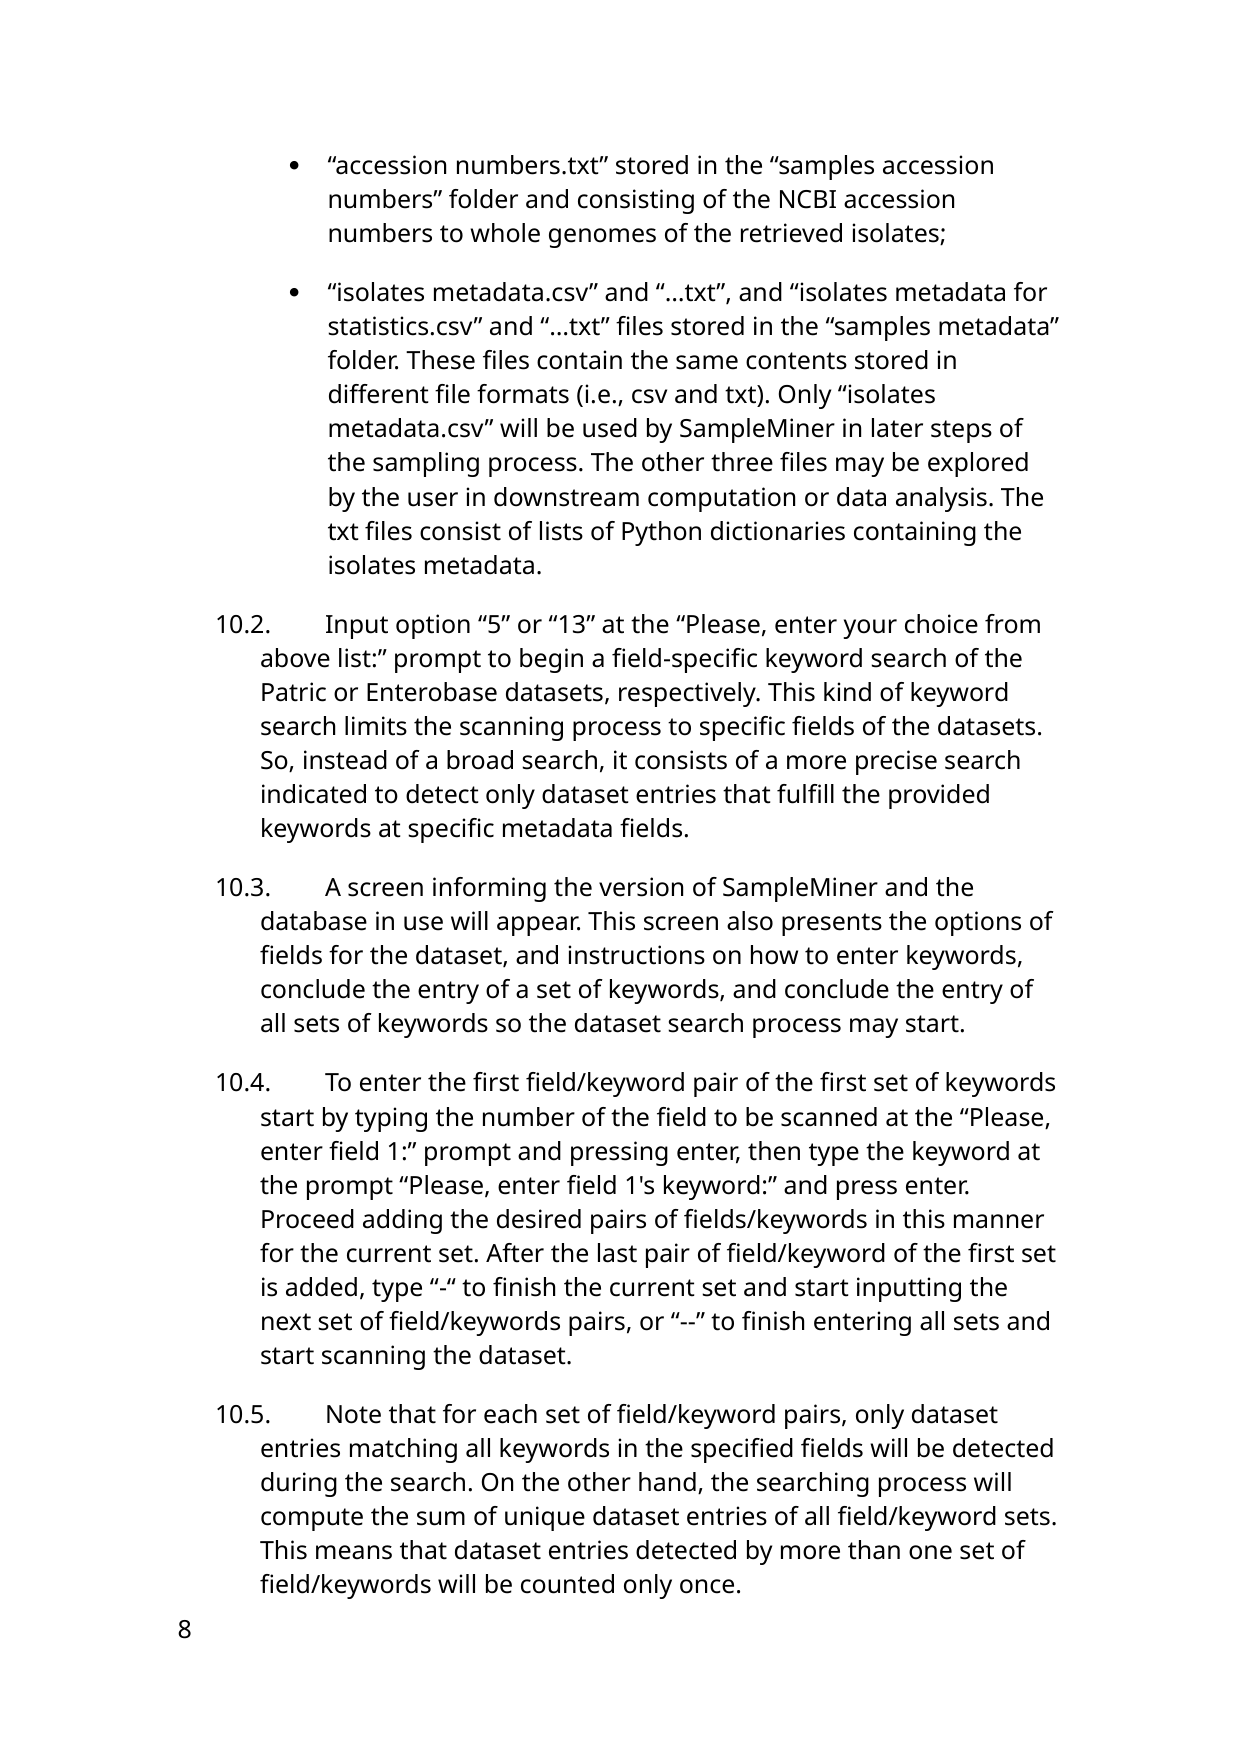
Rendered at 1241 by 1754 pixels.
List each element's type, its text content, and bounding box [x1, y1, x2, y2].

list “isolates metadata.csv” and “…txt”, and “isolates metadata for statistics.csv” and “…txt” files stored in the “samples metadata” folder. These files contain the same contents stored in different file formats (i.e., csv and txt). Only “isolates metadata.csv” will be used by SampleMiner in later steps of the sampling process. The other three files may be explored by the user in downstream computation or data analysis. The txt files consist of lists of Python dictionaries containing the isolates metadata. [290, 275, 1063, 581]
list Note that for each set of field/keyword pairs, only dataset entries matching all keywords in the specified fields will be detected during the search. On the other hand, the searching process will compute the sum of unique dataset entries of all field/keyword sets. This means that dataset entries detected by more than one set of field/keywords will be counted only once. [215, 1397, 1063, 1601]
list “accession numbers.txt” stored in the “samples accession numbers” folder and consisting of the NCBI accession numbers to whole genomes of the retrieved isolates; [290, 148, 1063, 250]
list Input option “5” or “13” at the “Please, enter your choice from above list:” prompt to begin a field-specific keyword search of the Patric or Enterobase datasets, respectively. This kind of keyword search limits the scanning process to specific fields of the datasets. So, instead of a broad search, it consists of a more precise search indicated to detect only dataset entries that fulfill the provided keywords at specific metadata fields. [215, 606, 1063, 845]
list To enter the first field/keyword pair of the first set of keywords start by typing the number of the field to be scanned at the “Please, enter field 1:” prompt and pressing enter, then type the keyword at the prompt “Please, enter field 1's keyword:” and press enter. Proceed adding the desired pairs of fields/keywords in this manner for the current set. After the last pair of field/keyword of the first set is added, type “-“ to finish the current set and start inputting the next set of field/keywords pairs, or “--” to finish entering all sets and start scanning the dataset. [215, 1065, 1063, 1372]
list A screen informing the version of SampleMiner and the database in use will appear. This screen also presents the options of fields for the dataset, and instructions on how to enter keywords, conclude the entry of a set of keywords, and conclude the entry of all sets of keywords so the dataset search process may start. [215, 870, 1063, 1040]
